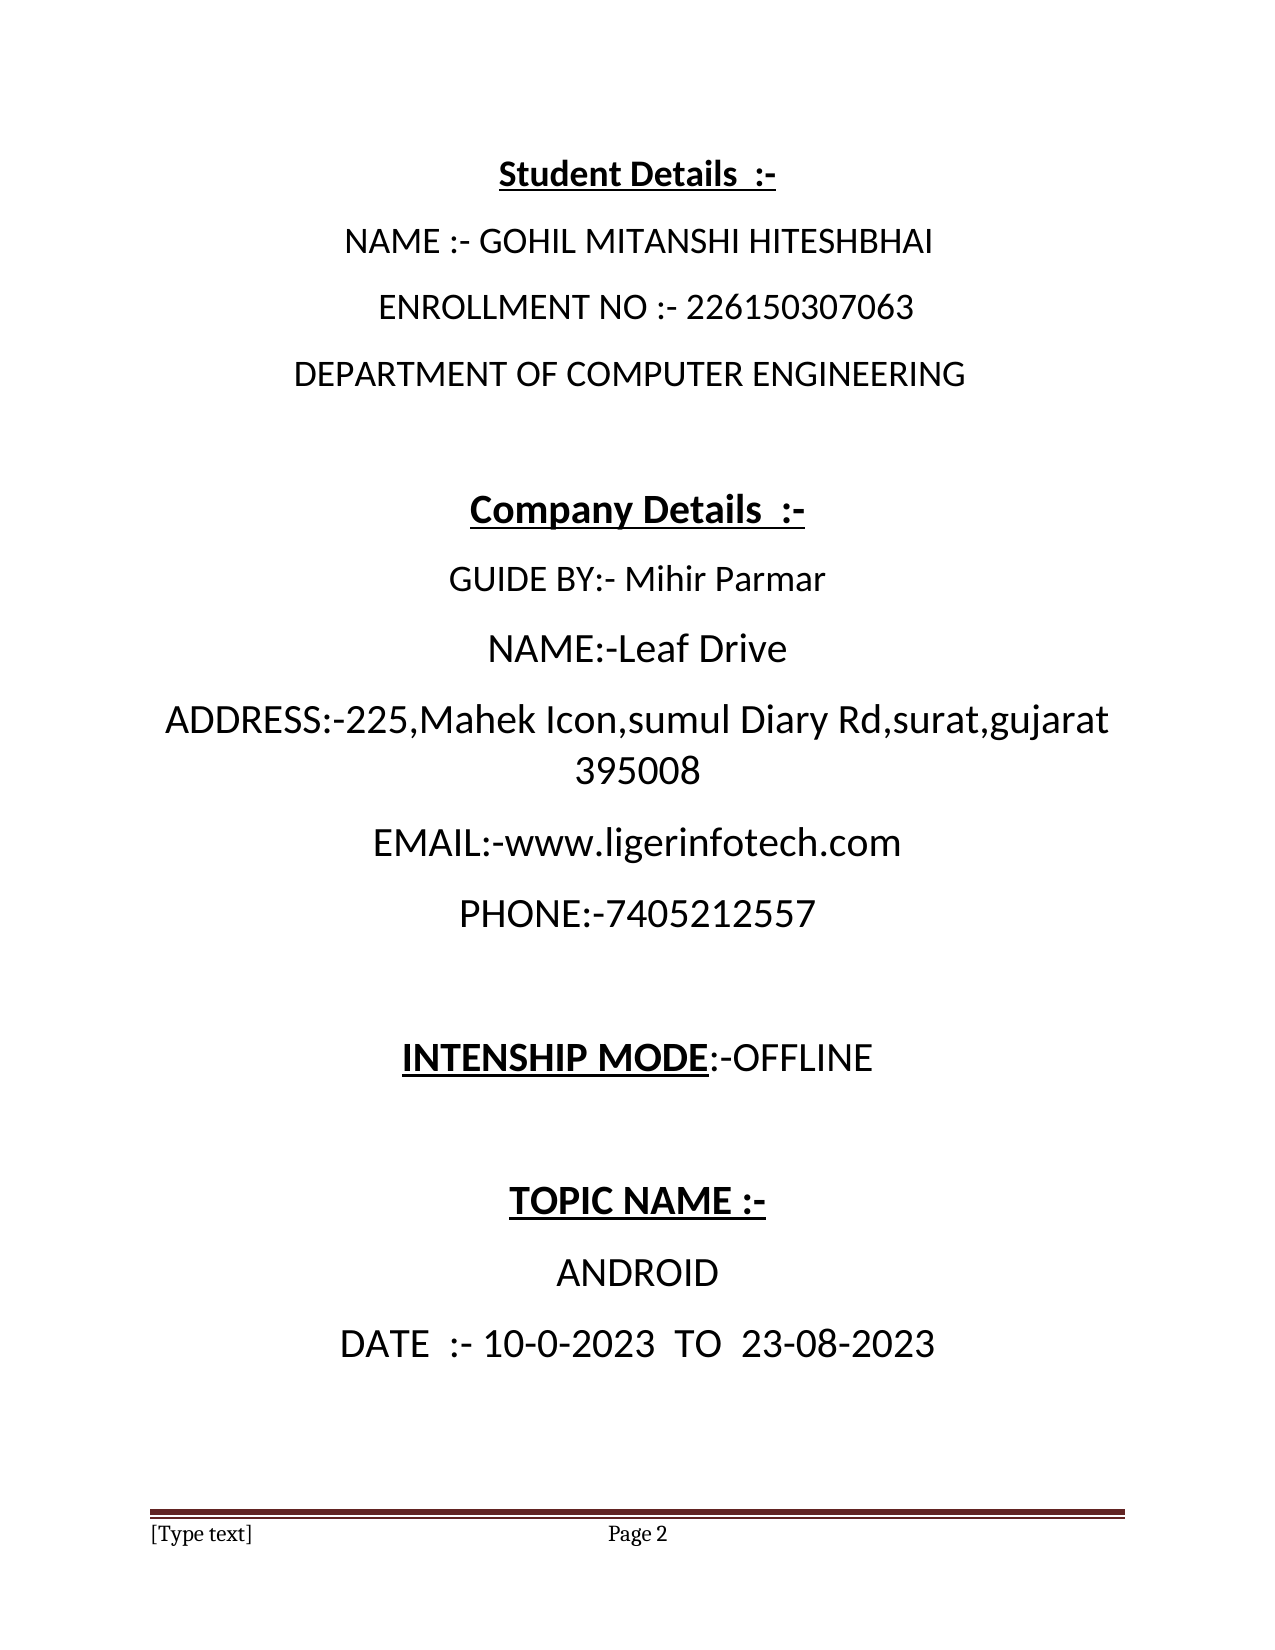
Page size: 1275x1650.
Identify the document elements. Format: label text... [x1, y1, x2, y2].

text INTENSHIP MODE:-OFFLINE [150, 1031, 1125, 1082]
text GUIDE BY:- Mihir Parmar [150, 555, 1125, 601]
text ENROLLMENT NO :- 226150307063 [150, 283, 1125, 329]
text NAME :- GOHIL MITANSHI HITESHBHAI [150, 217, 1125, 262]
text NAME:-Leaf Drive [150, 622, 1125, 672]
text DEPARTMENT OF COMPUTER ENGINEERING [150, 350, 1125, 396]
text Company Details :- [150, 483, 1125, 534]
text ADDRESS:-225,Mahek Icon,sumul Diary Rd,surat,gujarat 395008 [150, 693, 1125, 795]
text PHONE:-7405212557 [150, 887, 1125, 938]
text TOPIC NAME :- [150, 1174, 1125, 1225]
text DATE :- 10-0-2023 TO 23-08-2023 [150, 1317, 1125, 1368]
text Student Details :- [150, 150, 1125, 196]
text EMAIL:-www.ligerinfotech.com [150, 816, 1125, 867]
text ANDROID [150, 1246, 1125, 1297]
